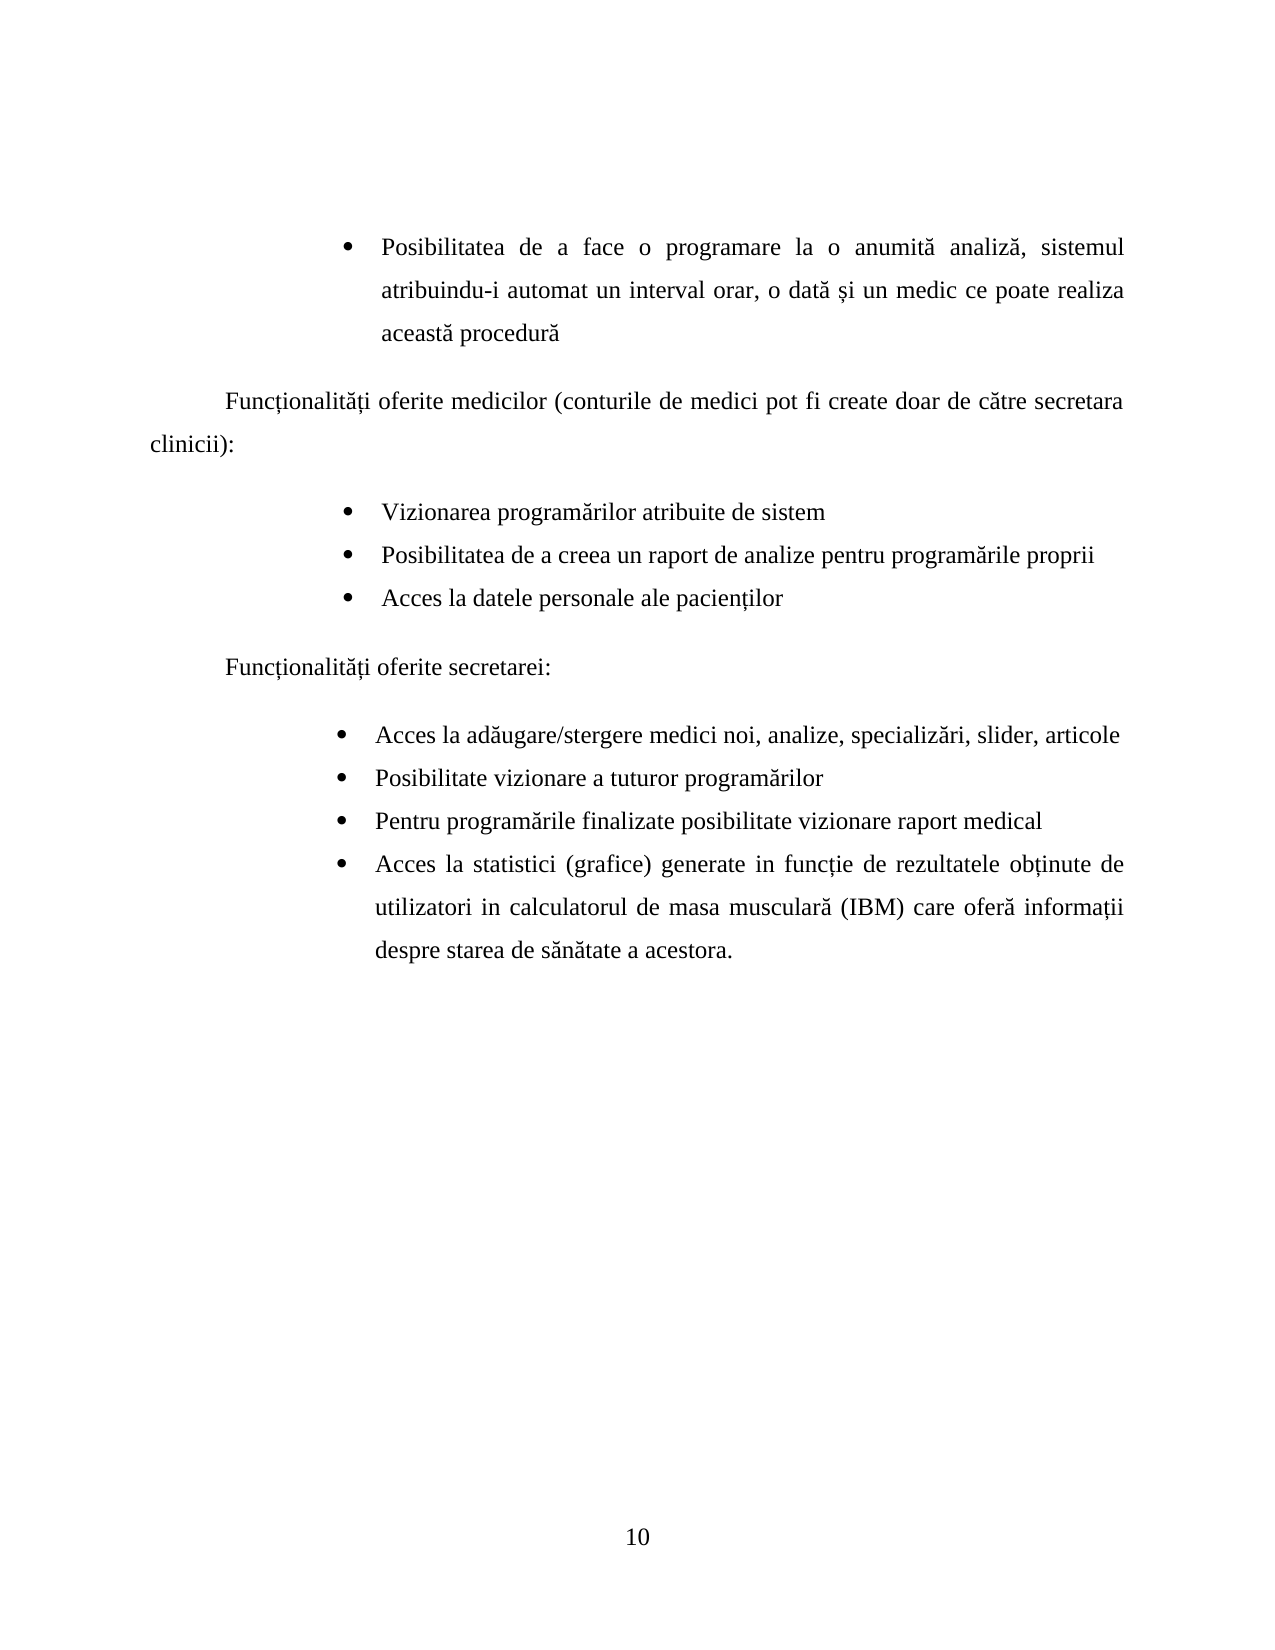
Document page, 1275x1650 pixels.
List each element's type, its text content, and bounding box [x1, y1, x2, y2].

list Posibilitatea de a face o programare la o anumită analiză, sistemul atribuindu-i automat un interval orar, o dată și un medic ce poate realiza această procedură [344, 232, 1125, 347]
list Posibilitate vizionare a tuturor programărilor [337, 763, 1125, 792]
list Pentru programările finalizate posibilitate vizionare raport medical [337, 806, 1125, 835]
list Posibilitatea de a creea un raport de analize pentru programările proprii [344, 540, 1125, 569]
text Funcționalități oferite medicilor (conturile de medici pot fi create doar de către secretara clinicii): [150, 386, 1125, 458]
list Acces la statistici (grafice) generate in funcție de rezultatele obținute de utilizatori in calculatorul de masa musculară (IBM) care oferă informații despre starea de sănătate a acestora. [337, 849, 1125, 964]
list Acces la datele personale ale pacienților [344, 583, 1125, 612]
list Acces la adăugare/stergere medici noi, analize, specializări, slider, articole [337, 720, 1125, 748]
list Vizionarea programărilor atribuite de sistem [344, 497, 1125, 526]
text Funcționalități oferite secretarei: [150, 652, 1125, 680]
